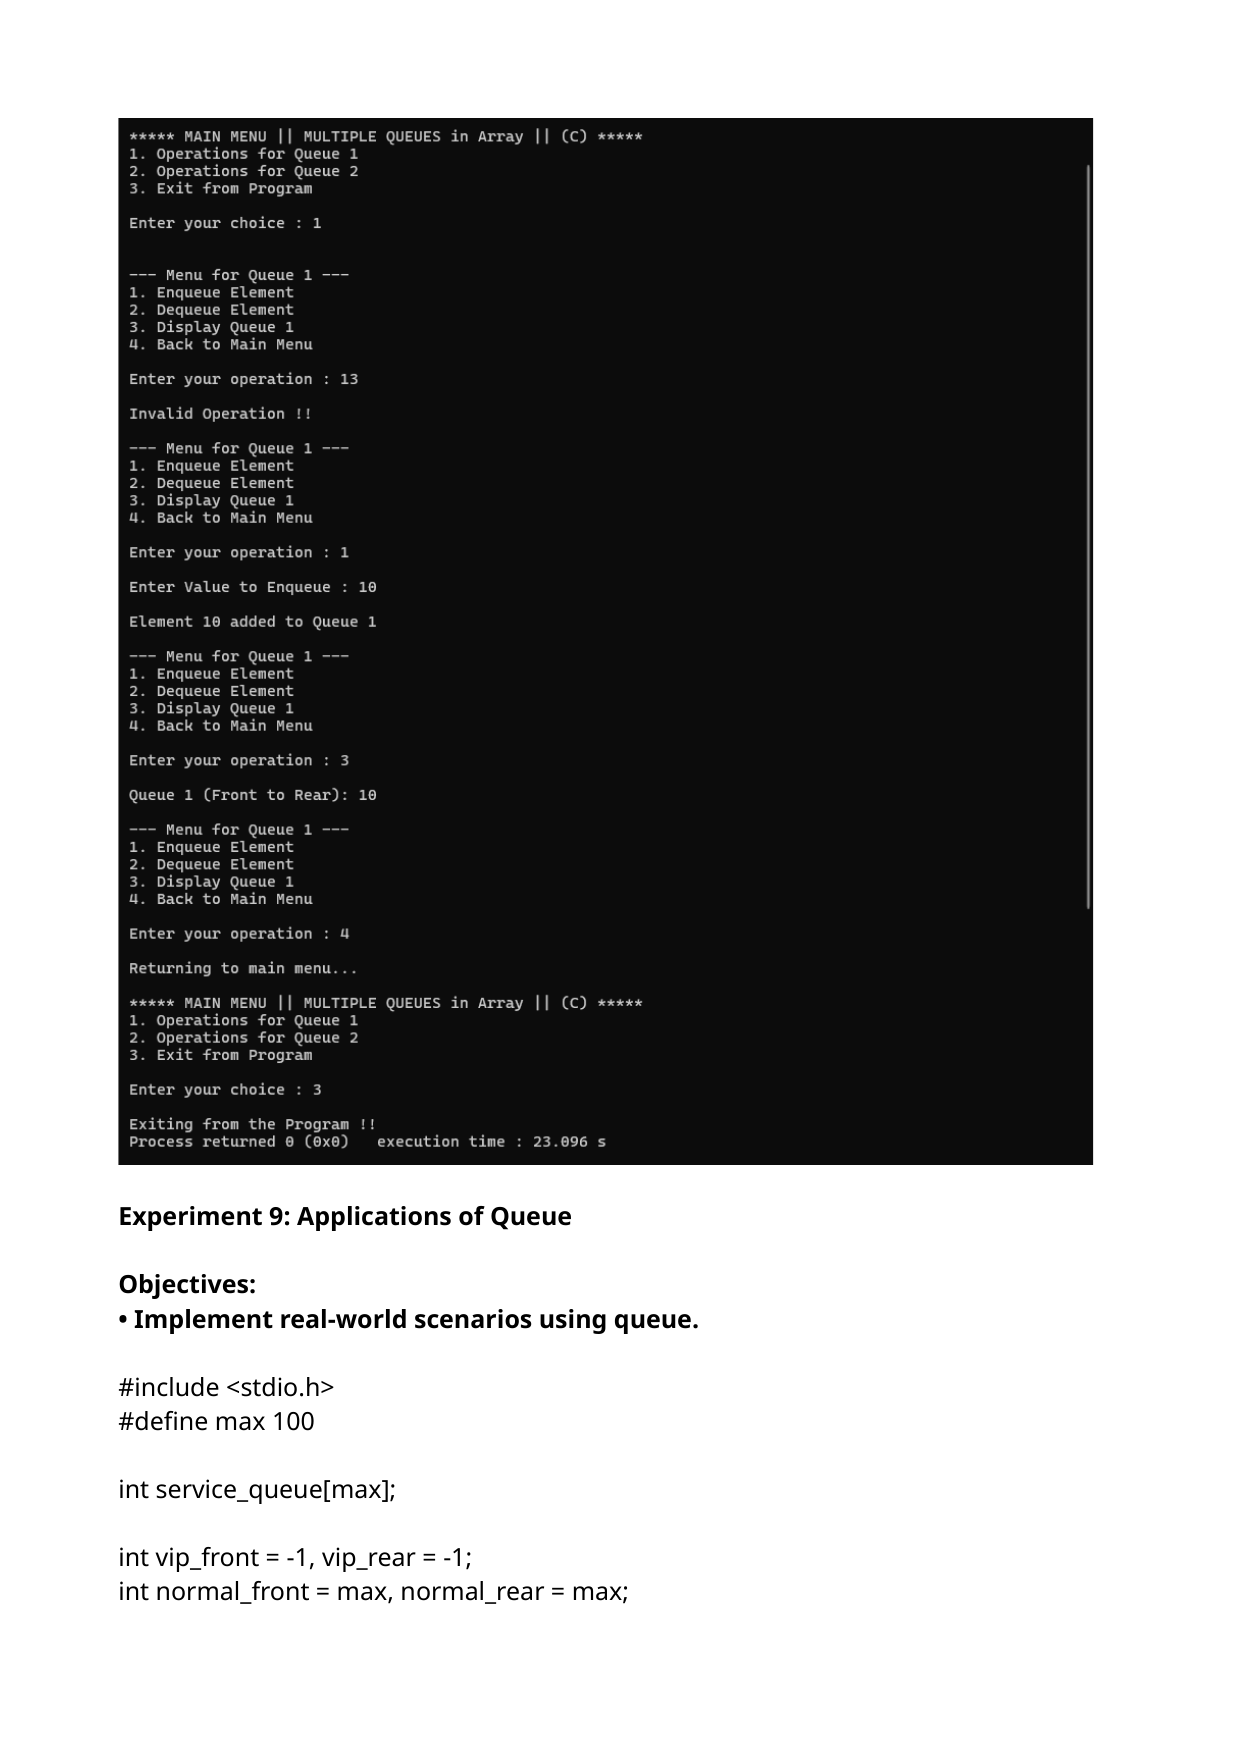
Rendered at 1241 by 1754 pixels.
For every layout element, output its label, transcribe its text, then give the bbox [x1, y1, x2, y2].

text int service_queue[max]; [118, 1472, 1122, 1506]
text Objectives: [118, 1267, 1122, 1301]
text Experiment 9: Applications of Queue [118, 1199, 1122, 1233]
text int normal_front = max, normal_rear = max; [118, 1574, 1122, 1608]
text • Implement real-world scenarios using queue. [118, 1301, 1122, 1335]
text #define max 100 [118, 1403, 1122, 1437]
text #include <stdio.h> [118, 1369, 1122, 1403]
picture [118, 118, 1094, 1165]
text int vip_front = -1, vip_rear = -1; [118, 1540, 1122, 1574]
